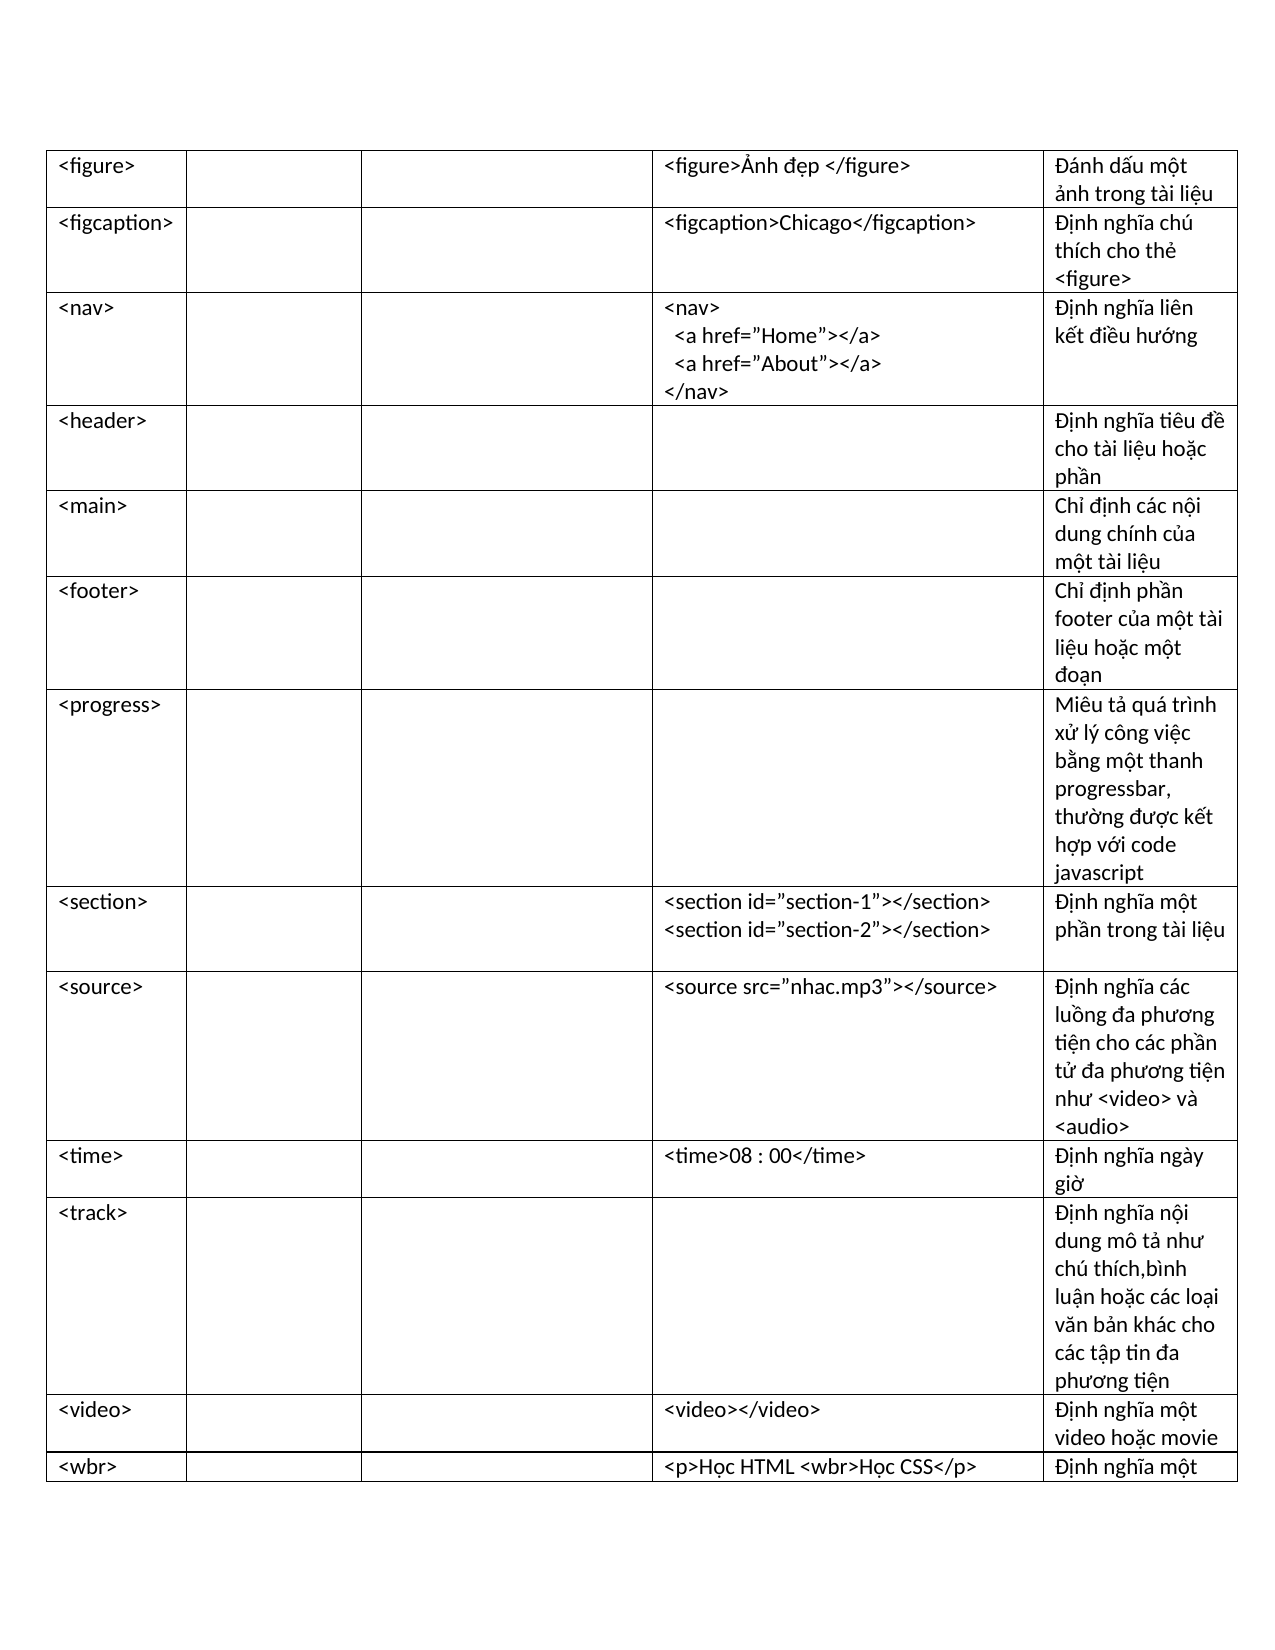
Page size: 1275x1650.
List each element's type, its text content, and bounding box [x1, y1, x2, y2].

table_cell [362, 151, 652, 207]
table_cell [187, 1453, 361, 1481]
table_cell [362, 208, 652, 292]
table_cell <video></video> [653, 1395, 1043, 1451]
table_cell <time>08 : 00</time> [653, 1141, 1043, 1197]
table_cell [187, 1198, 361, 1394]
table_cell [362, 1198, 652, 1394]
table_cell [187, 151, 361, 207]
table_cell Chỉ định phần footer của một tài liệu hoặc một đoạn [1044, 577, 1237, 689]
table_cell Định nghĩa tiêu đề cho tài liệu hoặc phần [1044, 406, 1237, 490]
table_cell [362, 972, 652, 1140]
table_cell Chỉ định các nội dung chính của một tài liệu [1044, 491, 1237, 576]
table_cell Định nghĩa chú thích cho thẻ <figure> [1044, 208, 1237, 292]
table_cell [653, 690, 1043, 886]
table_cell <nav> [47, 293, 186, 405]
table_cell [187, 1395, 361, 1451]
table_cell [1044, 1453, 1237, 1481]
table_cell [362, 293, 652, 405]
table_cell <figure>Ảnh đẹp </figure> [653, 151, 1043, 207]
table_cell <figcaption> [47, 208, 186, 292]
table_cell Định nghĩa các luồng đa phương tiện cho các phần tử đa phương tiện như <video> và <audio> [1044, 972, 1237, 1140]
table_cell <source> [47, 972, 186, 1140]
table_cell <header> [47, 406, 186, 490]
table_cell <section id=”section-1”></section> <section id=”section-2”></section> [653, 887, 1043, 971]
table_cell <wbr> [47, 1453, 186, 1481]
table_cell [187, 208, 361, 292]
table_cell Định nghĩa một video hoặc movie [1044, 1395, 1237, 1451]
table_cell [653, 491, 1043, 576]
table_cell [187, 690, 361, 886]
table_cell [362, 491, 652, 576]
table_cell Miêu tả quá trình xử lý công việc bằng một thanh progressbar, thường được kết hợp với code javascript [1044, 690, 1237, 886]
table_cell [653, 1453, 1043, 1481]
table_cell [187, 577, 361, 689]
table_cell Đánh dấu một ảnh trong tài liệu [1044, 151, 1237, 207]
table_cell <video> [47, 1395, 186, 1451]
table_cell [362, 690, 652, 886]
table_cell <time> [47, 1141, 186, 1197]
table_cell <progress> [47, 690, 186, 886]
table_cell [362, 887, 652, 971]
table_cell [362, 406, 652, 490]
table_cell [187, 491, 361, 576]
table_cell [653, 406, 1043, 490]
table_cell <figcaption>Chicago</figcaption> [653, 208, 1043, 292]
table_cell [362, 1141, 652, 1197]
table_cell <section> [47, 887, 186, 971]
table_cell Định nghĩa một phần trong tài liệu [1044, 887, 1237, 971]
table_cell [187, 887, 361, 971]
table_cell Định nghĩa liên kết điều hướng [1044, 293, 1237, 405]
table_cell <nav> <a href=”Home”></a> <a href=”About”></a> </nav> [653, 293, 1043, 405]
table_cell Định nghĩa ngày giờ [1044, 1141, 1237, 1197]
table_cell [362, 1395, 652, 1451]
table_cell <source src=”nhac.mp3”></source> [653, 972, 1043, 1140]
table_cell [187, 1141, 361, 1197]
table_cell [187, 293, 361, 405]
table_cell [187, 972, 361, 1140]
table_cell [187, 406, 361, 490]
table_cell <footer> [47, 577, 186, 689]
table_cell <main> [47, 491, 186, 576]
table_cell Định nghĩa nội dung mô tả như chú thích,bình luận hoặc các loại văn bản khác cho các tập tin đa phương tiện [1044, 1198, 1237, 1394]
table_cell <figure> [47, 151, 186, 207]
table_cell [362, 577, 652, 689]
table_cell [653, 1198, 1043, 1394]
table_cell [653, 577, 1043, 689]
table_cell [362, 1453, 652, 1481]
table_cell <track> [47, 1198, 186, 1394]
